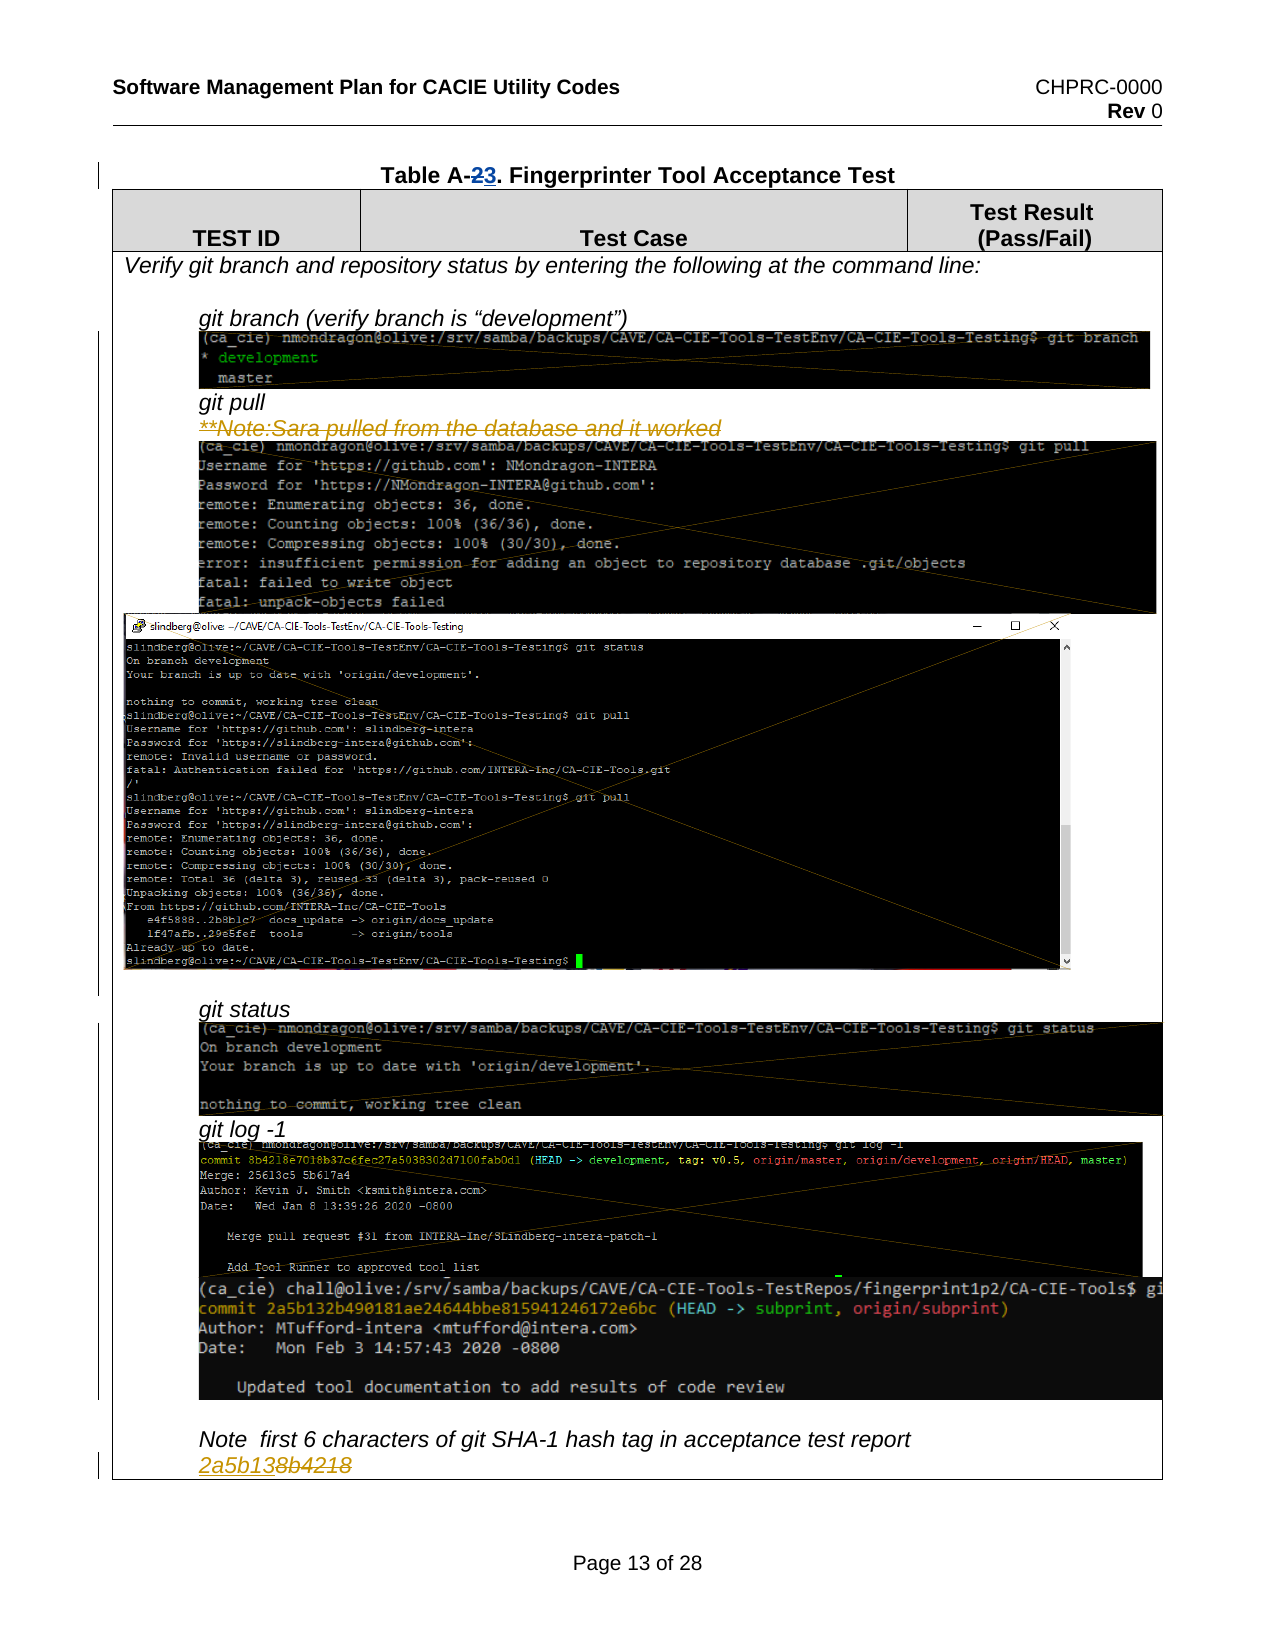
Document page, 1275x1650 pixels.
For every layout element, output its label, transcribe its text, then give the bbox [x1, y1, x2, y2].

picture [600, 614, 1071, 969]
table_cell Test Case [361, 190, 907, 251]
picture [126, 793, 1068, 970]
picture [126, 613, 1069, 791]
table_cell Verify git branch and repository status by entering the following at the command line: git branch (verify branch is “development”) git pull git status git log -1 Note first 6 characters of git SHA-1 hash tag in acceptance test report [113, 252, 1162, 1479]
picture [123, 614, 595, 969]
table_cell Test Result (Pass/Fail) [908, 190, 1162, 251]
picture [198, 1277, 1163, 1400]
table_cell TEST ID [113, 190, 360, 251]
table_header Table A-. Fingerprinter Tool Acceptance Test [113, 156, 1162, 188]
